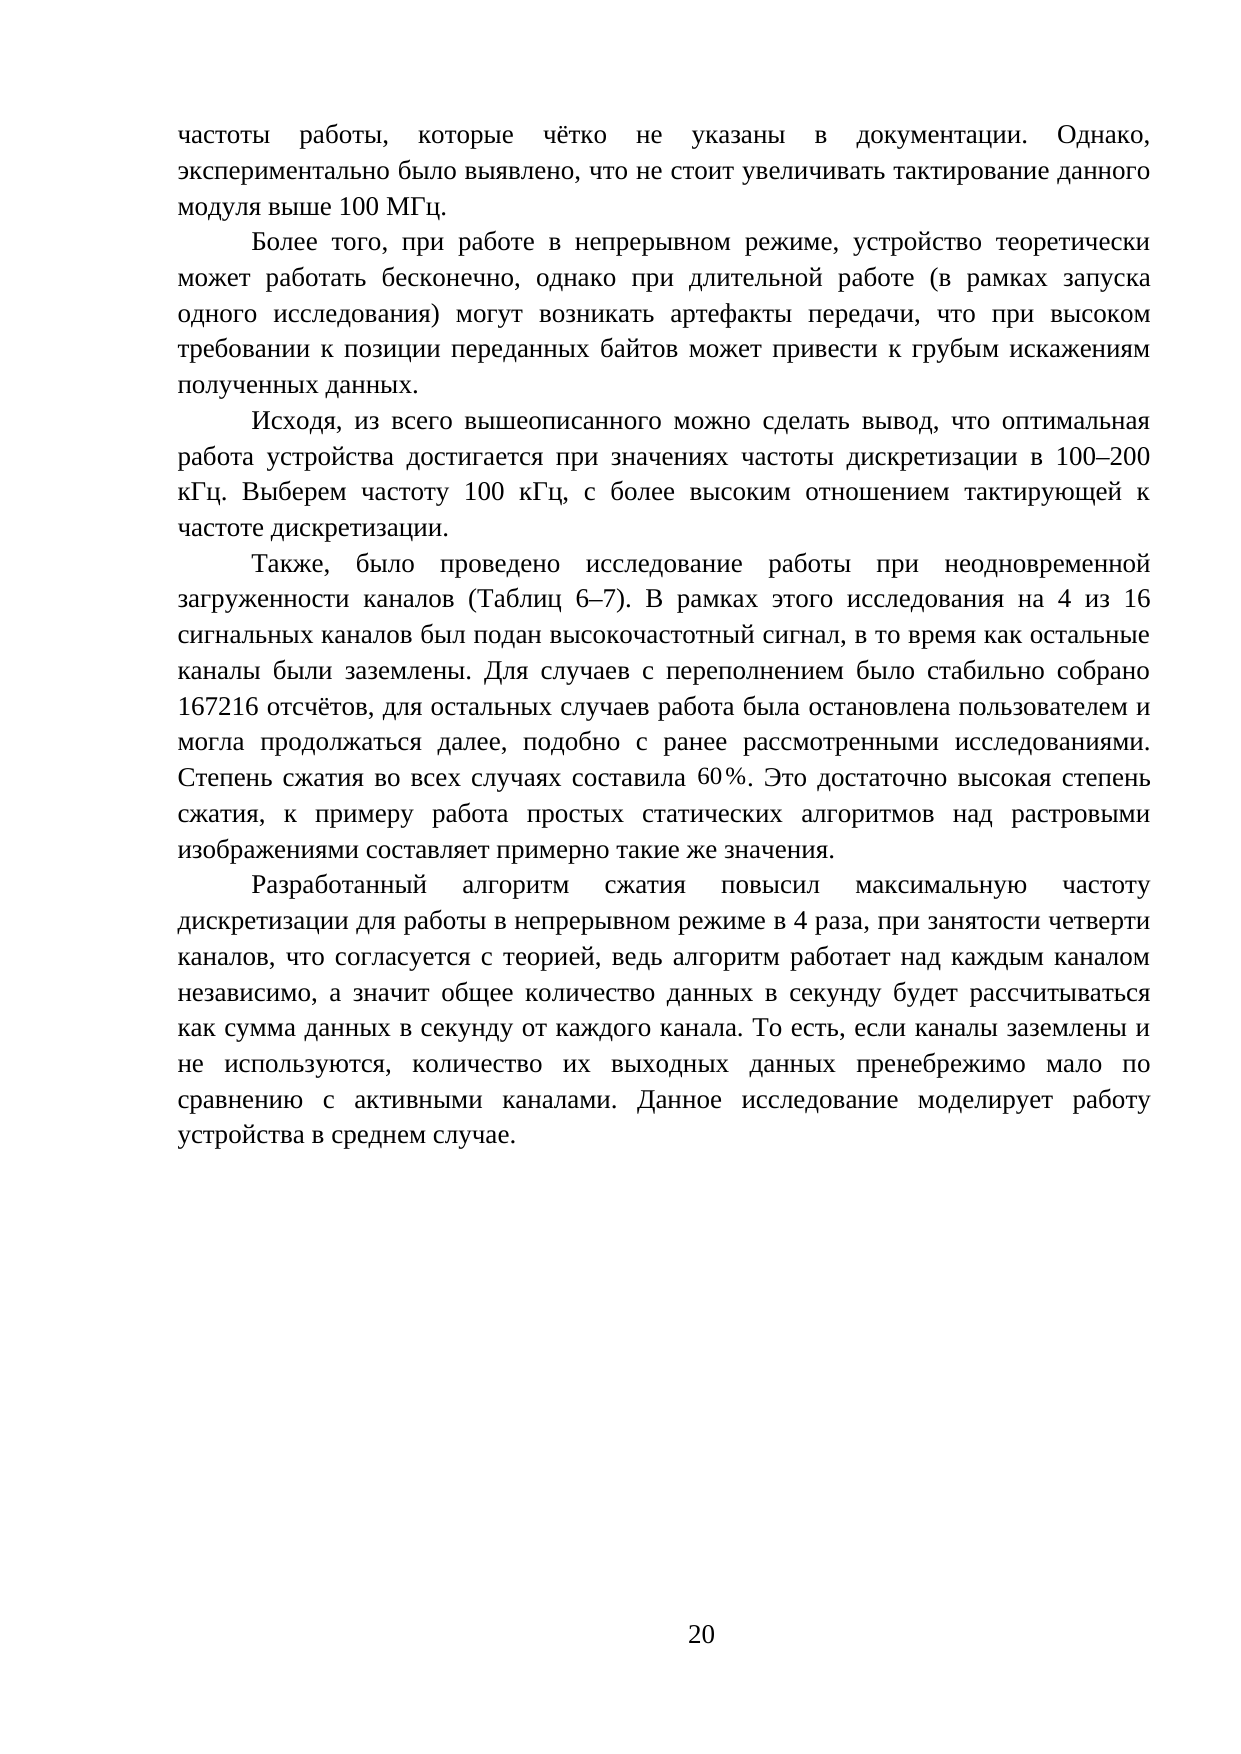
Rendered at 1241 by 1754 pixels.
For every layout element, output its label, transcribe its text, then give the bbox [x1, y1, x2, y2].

text Также, было проведено исследование работы при неодновременной загруженности каналов (Таблиц 6–7). В рамках этого исследования на 4 из 16 сигнальных каналов был подан высокочастотный сигнал, в то время как остальные каналы были заземлены. Для случаев с переполнением было стабильно собрано 167216 отсчётов, для остальных случаев работа была остановлена пользователем и могла продолжаться далее, подобно с ранее рассмотренными исследованиями. Степень сжатия во всех случаях составила . Это достаточно высокая степень сжатия, к примеру работа простых статических алгоритмов над растровыми изображениями составляет примерно такие же значения. [177, 547, 1152, 864]
text Исходя, из всего вышеописанного можно сделать вывод, что оптимальная работа устройства достигается при значениях частоты дискретизации в 100–200 кГц. Выберем частоту 100 кГц, с более высоким отношением тактирующей к частоте дискретизации. [177, 404, 1152, 542]
text Разработанный алгоритм сжатия повысил максимальную частоту дискретизации для работы в непрерывном режиме в 4 раза, при занятости четверти каналов, что согласуется с теорией, ведь алгоритм работает над каждым каналом независимо, а значит общее количество данных в секунду будет рассчитываться как сумма данных в секунду от каждого канала. То есть, если каналы заземлены и не используются, количество их выходных данных пренебрежимо мало по сравнению с активными каналами. Данное исследование моделирует работу устройства в среднем случае. [177, 868, 1152, 1150]
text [177, 118, 1152, 221]
text Более того, при работе в непрерывном режиме, устройство теоретически может работать бесконечно, однако при длительной работе (в рамках запуска одного исследования) могут возникать артефакты передачи, что при высоком требовании к позиции переданных байтов может привести к грубым искажениям полученных данных. [177, 225, 1152, 399]
